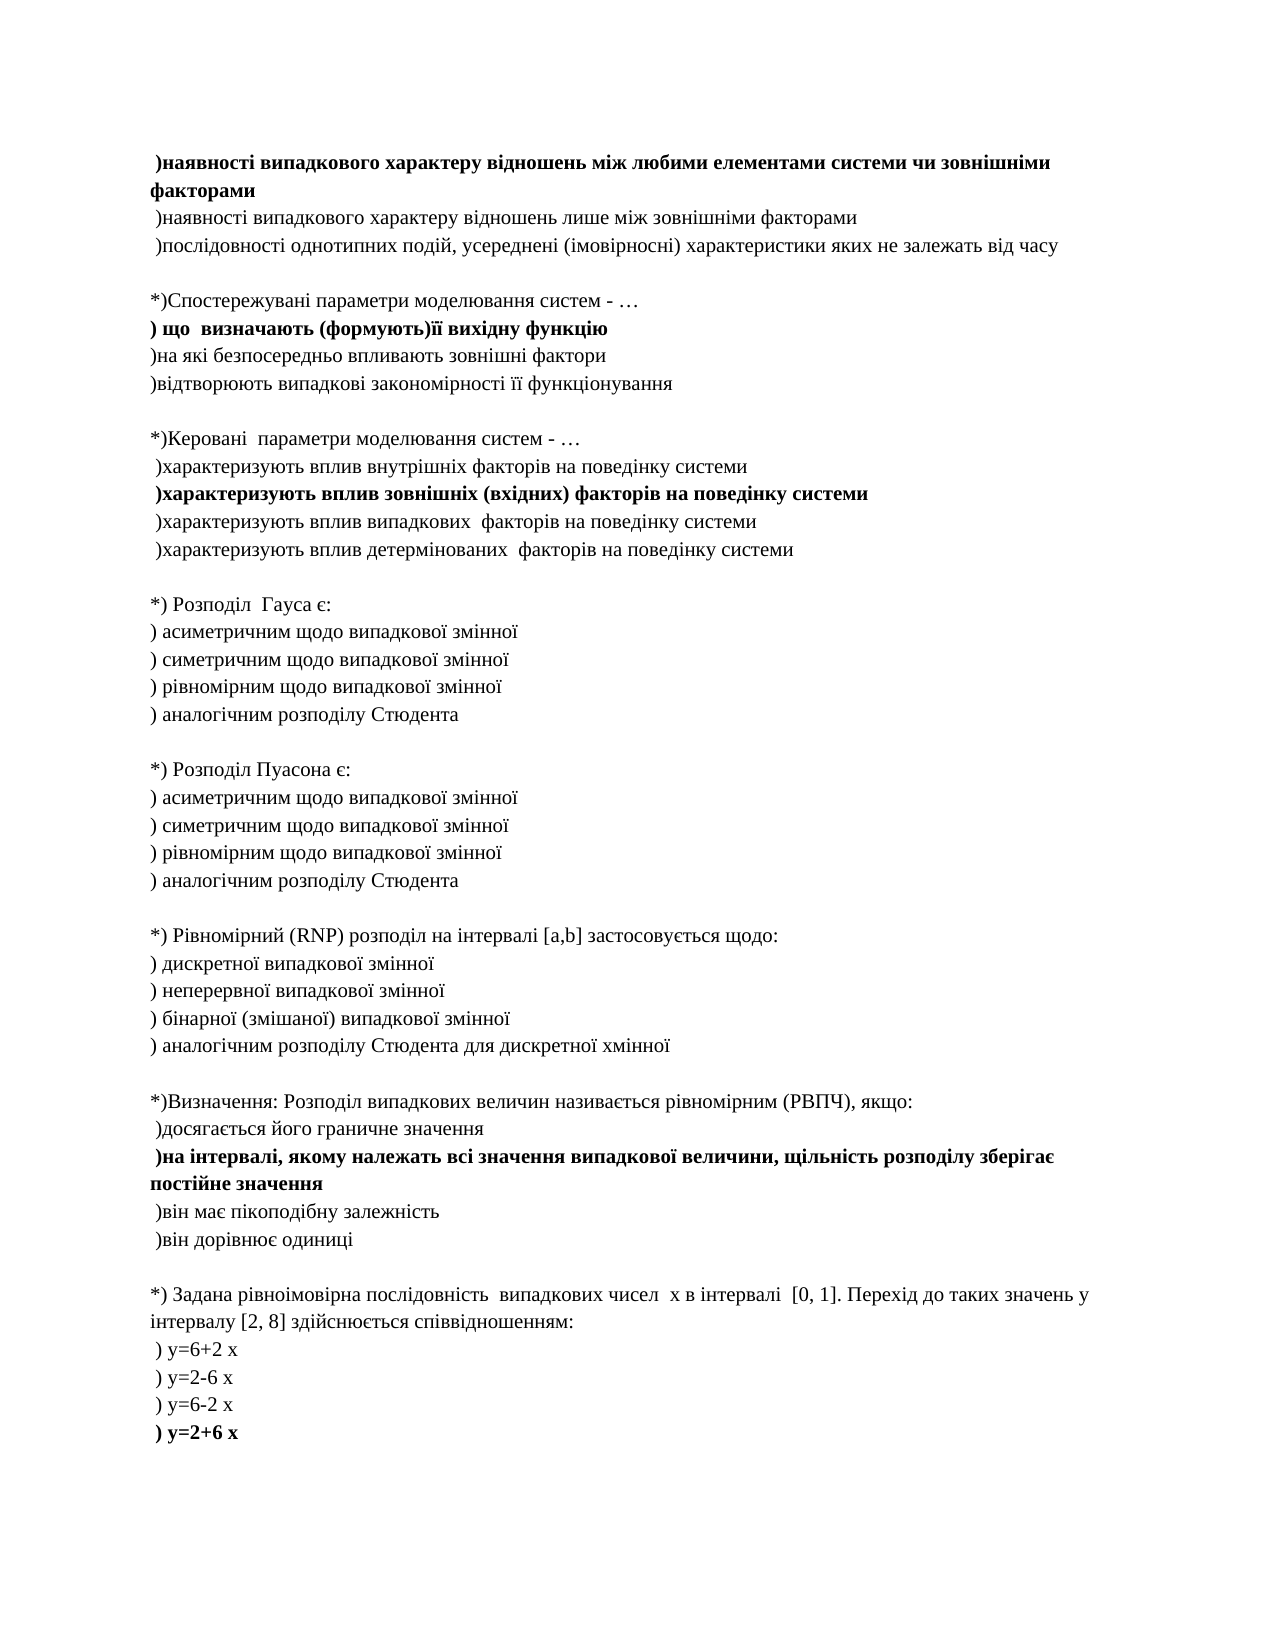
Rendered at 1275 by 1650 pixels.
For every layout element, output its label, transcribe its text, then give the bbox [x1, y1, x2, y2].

text )на інтервалі, якому належать всі значення випадкової величини, щільність розподілу зберігає постійне значення [150, 1144, 1125, 1195]
text )характеризують вплив внутрішніх факторів на поведінку системи [150, 454, 1125, 478]
text )характеризують вплив зовнішніх (вхідних) факторів на поведінку системи [150, 481, 1125, 505]
text )на які безпосередньо впливають зовнішні фактори [150, 343, 1125, 367]
text ) що визначають (формують)її вихідну функцію [150, 316, 1125, 340]
text )досягається його граничне значення [150, 1116, 1125, 1140]
text *) Розподіл Пуасона є: [150, 757, 1125, 781]
text )відтворюють випадкові закономірності її функціонування [150, 371, 1125, 395]
text )характеризують вплив детермінованих факторів на поведінку системи [150, 536, 1125, 561]
text ) неперервної випадкової змінної [150, 978, 1125, 1002]
text *)Спостережувані параметри моделювання систем - … [150, 288, 1125, 312]
text )послідовності однотипних подій, усереднені (імовірносні) характеристики яких не залежать від часу [150, 233, 1125, 257]
text )він дорівнює одиниці [150, 1227, 1125, 1251]
text ) аналогічним розподілу Стюдента [150, 702, 1125, 726]
text )характеризують вплив випадкових факторів на поведінку системи [150, 509, 1125, 533]
text ) дискретної випадкової змінної [150, 951, 1125, 974]
text ) асиметричним щодо випадкової змінної [150, 619, 1125, 643]
text ) аналогічним розподілу Стюдента [150, 868, 1125, 892]
text *)Визначення: Розподіл випадкових величин називається рівномірним (РВПЧ), якщо: [150, 1088, 1125, 1113]
text ) рівномірним щодо випадкової змінної [150, 840, 1125, 864]
text ) рівномірним щодо випадкової змінної [150, 674, 1125, 698]
text )він має пікоподібну залежність [150, 1199, 1125, 1223]
text )наявності випадкового характеру відношень лише між зовнішніми факторами [150, 205, 1125, 229]
text ) y=2+6 x [150, 1420, 1125, 1444]
text ) асиметричним щодо випадкової змінної [150, 785, 1125, 809]
text ) аналогічним розподілу Стюдента для дискретної хмінної [150, 1033, 1125, 1057]
text ) y=6+2 x [150, 1337, 1125, 1361]
text ) симетричним щодо випадкової змінної [150, 647, 1125, 671]
text *) Задана рівноімовірна послідовність випадкових чисел x в інтервалі [0, 1]. Перехід до таких значень y інтервалу [2, 8] здійснюється співвідношенням: [150, 1282, 1125, 1333]
text *) Рівномірний (RNP) розподіл на інтервалі [a,b] застосовується щодо: [150, 923, 1125, 947]
text ) симетричним щодо випадкової змінної [150, 812, 1125, 837]
text *)Керовані параметри моделювання систем - … [150, 426, 1125, 450]
text *) Розподіл Гауса є: [150, 592, 1125, 616]
text )наявності випадкового характеру відношень між любими елементами системи чи зовнішніми факторами [150, 150, 1125, 202]
text ) y=6-2 x [150, 1392, 1125, 1416]
text ) бінарної (змішаної) випадкової змінної [150, 1006, 1125, 1030]
text ) y=2-6 x [150, 1364, 1125, 1389]
